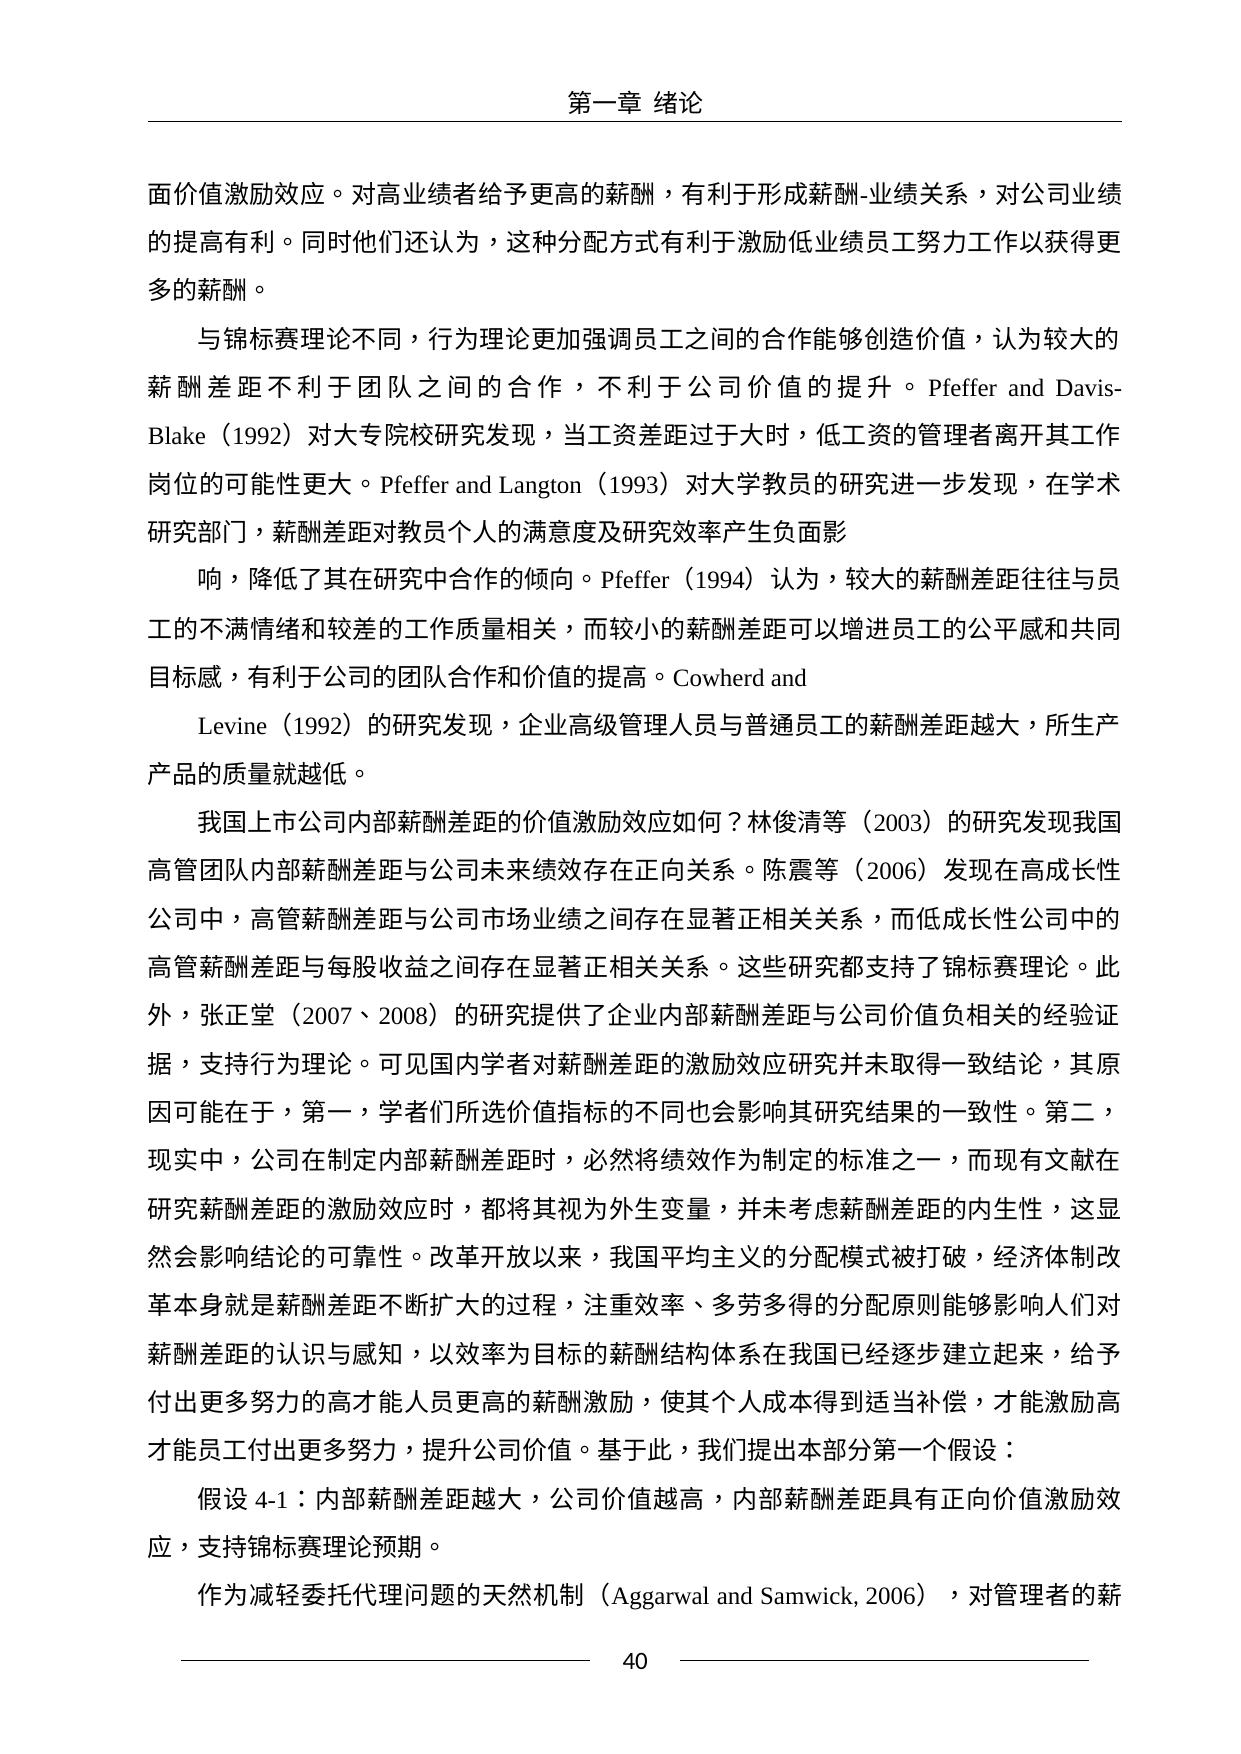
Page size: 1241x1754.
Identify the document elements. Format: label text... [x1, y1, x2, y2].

text 我国上市公司内部薪酬差距的价值激励效应如何？林俊清等（2003）的研究发现我国高管团队内部薪酬差距与公司未来绩效存在正向关系。陈震等（2006）发现在高成长性公司中，高管薪酬差距与公司市场业绩之间存在显著正相关关系，而低成长性公司中的高管薪酬差距与每股收益之间存在显著正相关关系。这些研究都支持了锦标赛理论。此外，张正堂（2007、2008）的研究提供了企业内部薪酬差距与公司价值负相关的经验证据，支持行为理论。可见国内学者对薪酬差距的激励效应研究并未取得一致结论，其原因可能在于，第一，学者们所选价值指标的不同也会影响其研究结果的一致性。第二，现实中，公司在制定内部薪酬差距时，必然将绩效作为制定的标准之一，而现有文献在研究薪酬差距的激励效应时，都将其视为外生变量，并未考虑薪酬差距的内生性，这显然会影响结论的可靠性。改革开放以来，我国平均主义的分配模式被打破，经济体制改革本身就是薪酬差距不断扩大的过程，注重效率、多劳多得的分配原则能够影响人们对薪酬差距的认识与感知，以效率为目标的薪酬结构体系在我国已经逐步建立起来，给予付出更多努力的高才能人员更高的薪酬激励，使其个人成本得到适当补偿，才能激励高才能员工付出更多努力，提升公司价值。基于此，我们提出本部分第一个假设： [148, 789, 1122, 1466]
text Levine（1992）的研究发现，企业高级管理人员与普通员工的薪酬差距越大，所生产产品的质量就越低。 [148, 693, 1122, 789]
text 与锦标赛理论不同，行为理论更加强调员工之间的合作能够创造价值，认为较大的薪酬差距不利于团队之间的合作，不利于公司价值的提升。Pfeffer and Davis-Blake（1992）对大专院校研究发现，当工资差距过于大时，低工资的管理者离开其工作岗位的可能性更大。Pfeffer and Langton（1993）对大学教员的研究进一步发现，在学术研究部门，薪酬差距对教员个人的满意度及研究效率产生负面影 [148, 306, 1122, 548]
text 响，降低了其在研究中合作的倾向。Pfeffer（1994）认为，较大的薪酬差距往往与员工的不满情绪和较差的工作质量相关，而较小的薪酬差距可以增进员工的公平感和共同目标感，有利于公司的团队合作和价值的提高。Cowherd and [148, 548, 1122, 693]
text 假设4-1：内部薪酬差距越大，公司价值越高，内部薪酬差距具有正向价值激励效应，支持锦标赛理论预期。 [148, 1466, 1122, 1563]
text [148, 161, 1122, 306]
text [148, 1563, 1122, 1611]
